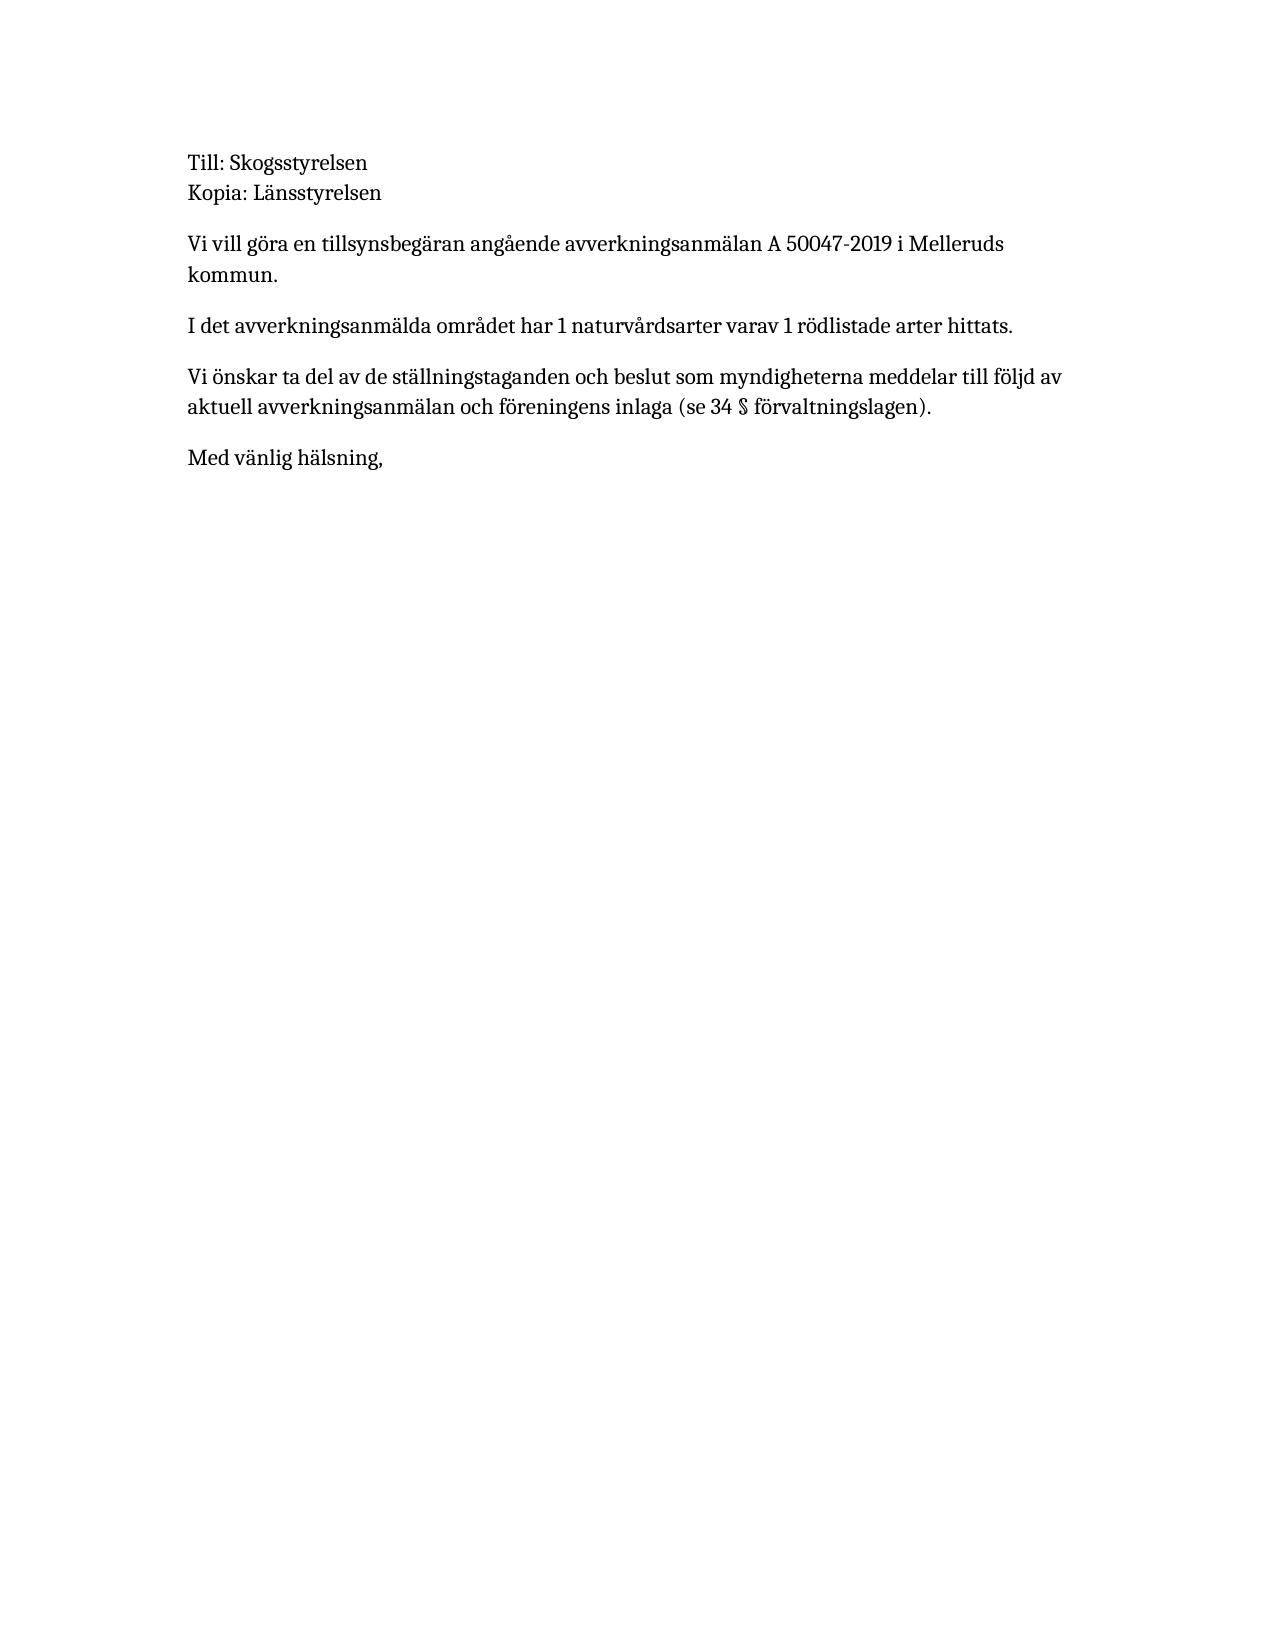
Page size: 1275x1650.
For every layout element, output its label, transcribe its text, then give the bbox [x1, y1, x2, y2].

text I det avverkningsanmälda området har 1 naturvårdsarter varav 1 rödlistade arter hittats. [187, 312, 1087, 339]
text Vi vill göra en tillsynsbegäran angående avverkningsanmälan A 50047-2019 i Melleruds kommun. [187, 231, 1087, 288]
text Vi önskar ta del av de ställningstaganden och beslut som myndigheterna meddelar till följd av aktuell avverkningsanmälan och föreningens inlaga (se 34 § förvaltningslagen). [187, 363, 1087, 420]
text Med vänlig hälsning, [187, 445, 1087, 501]
text Till: Skogsstyrelsen Kopia: Länsstyrelsen [187, 150, 1087, 207]
